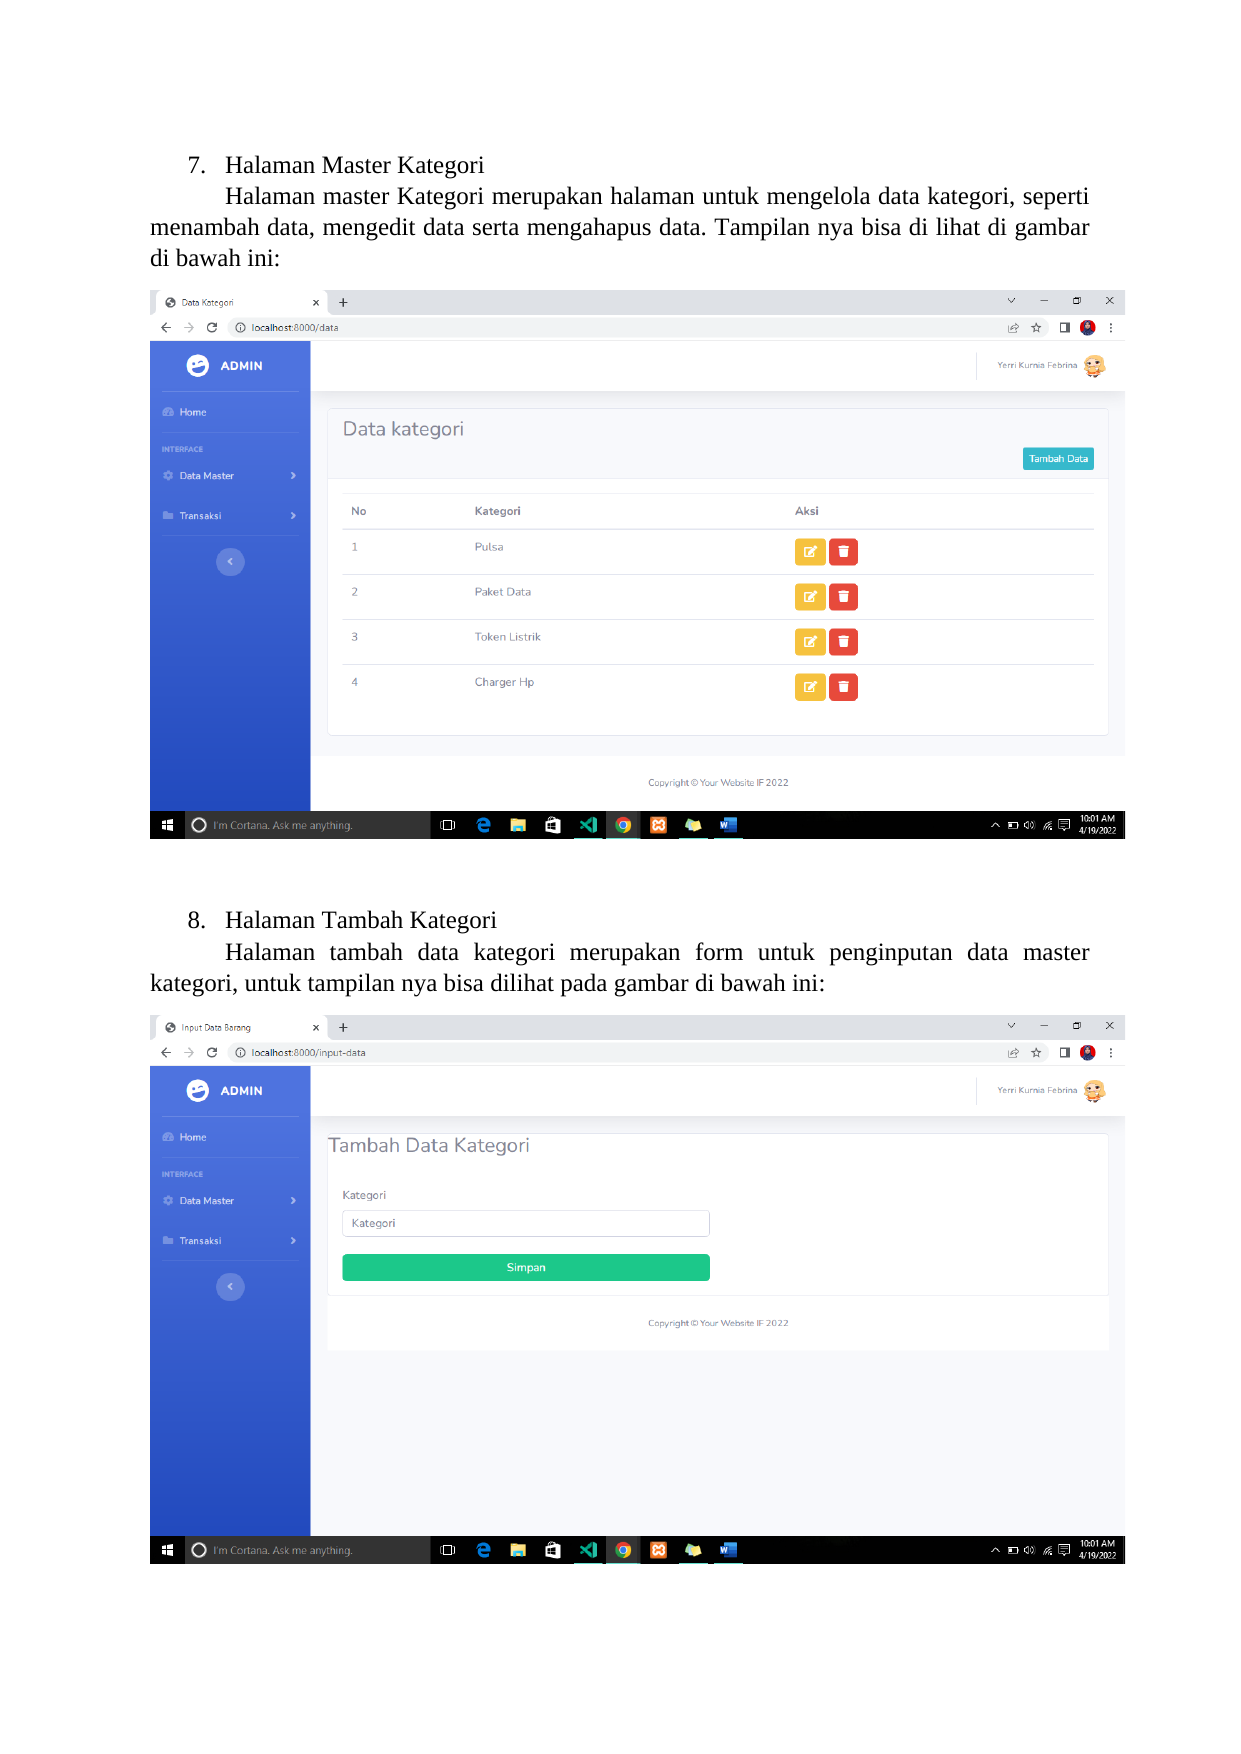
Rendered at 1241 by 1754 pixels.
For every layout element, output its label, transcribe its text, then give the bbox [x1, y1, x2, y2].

list Halaman Master Kategori [187, 150, 1090, 179]
picture [150, 290, 1125, 839]
picture [150, 1015, 1125, 1564]
list Halaman tambah data kategori merupakan form untuk penginputan data master kategori, untuk tampilan nya bisa dilihat pada gambar di bawah ini: [150, 937, 1090, 996]
list Halaman master Kategori merupakan halaman untuk mengelola data kategori, seperti menambah data, mengedit data serta mengahapus data. Tampilan nya bisa di lihat di gambar di bawah ini: [150, 181, 1090, 272]
list Halaman Tambah Kategori [187, 906, 1090, 934]
